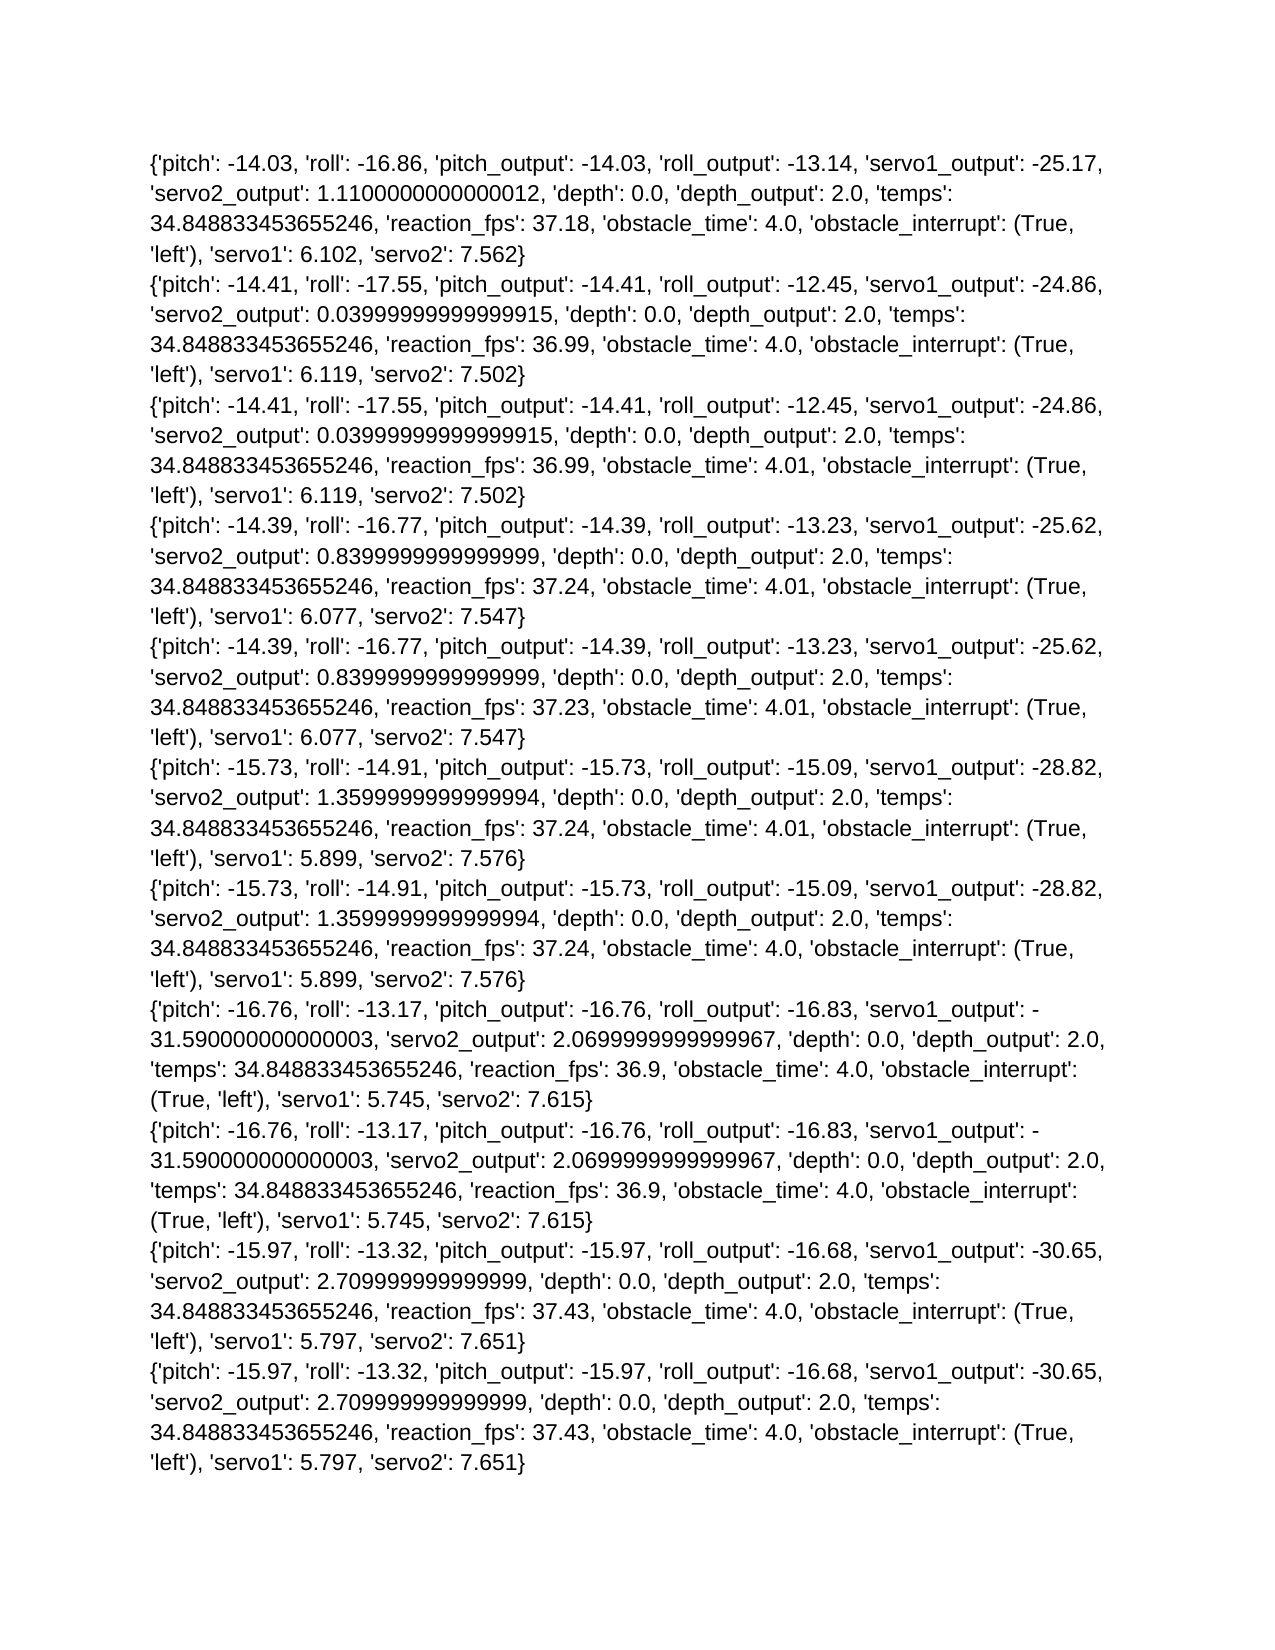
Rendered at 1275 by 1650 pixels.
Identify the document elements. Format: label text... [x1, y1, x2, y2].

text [150, 150, 1125, 267]
text {'pitch': -15.73, 'roll': -14.91, 'pitch_output': -15.73, 'roll_output': -15.09, 'servo1_output': -28.82, 'servo2_output': 1.3599999999999994, 'depth': 0.0, 'depth_output': 2.0, 'temps': 34.848833453655246, 'reaction_fps': 37.24, 'obstacle_time': 4.01, 'obstacle_interrupt': (True, 'left'), 'servo1': 5.899, 'servo2': 7.576} [150, 754, 1125, 871]
text {'pitch': -16.76, 'roll': -13.17, 'pitch_output': -16.76, 'roll_output': -16.83, 'servo1_output': -31.590000000000003, 'servo2_output': 2.0699999999999967, 'depth': 0.0, 'depth_output': 2.0, 'temps': 34.848833453655246, 'reaction_fps': 36.9, 'obstacle_time': 4.0, 'obstacle_interrupt': (True, 'left'), 'servo1': 5.745, 'servo2': 7.615} [150, 996, 1125, 1113]
text {'pitch': -14.39, 'roll': -16.77, 'pitch_output': -14.39, 'roll_output': -13.23, 'servo1_output': -25.62, 'servo2_output': 0.8399999999999999, 'depth': 0.0, 'depth_output': 2.0, 'temps': 34.848833453655246, 'reaction_fps': 37.23, 'obstacle_time': 4.01, 'obstacle_interrupt': (True, 'left'), 'servo1': 6.077, 'servo2': 7.547} [150, 633, 1125, 750]
text {'pitch': -14.41, 'roll': -17.55, 'pitch_output': -14.41, 'roll_output': -12.45, 'servo1_output': -24.86, 'servo2_output': 0.03999999999999915, 'depth': 0.0, 'depth_output': 2.0, 'temps': 34.848833453655246, 'reaction_fps': 36.99, 'obstacle_time': 4.01, 'obstacle_interrupt': (True, 'left'), 'servo1': 6.119, 'servo2': 7.502} [150, 392, 1125, 509]
text {'pitch': -16.76, 'roll': -13.17, 'pitch_output': -16.76, 'roll_output': -16.83, 'servo1_output': -31.590000000000003, 'servo2_output': 2.0699999999999967, 'depth': 0.0, 'depth_output': 2.0, 'temps': 34.848833453655246, 'reaction_fps': 36.9, 'obstacle_time': 4.0, 'obstacle_interrupt': (True, 'left'), 'servo1': 5.745, 'servo2': 7.615} [150, 1117, 1125, 1234]
text {'pitch': -15.73, 'roll': -14.91, 'pitch_output': -15.73, 'roll_output': -15.09, 'servo1_output': -28.82, 'servo2_output': 1.3599999999999994, 'depth': 0.0, 'depth_output': 2.0, 'temps': 34.848833453655246, 'reaction_fps': 37.24, 'obstacle_time': 4.0, 'obstacle_interrupt': (True, 'left'), 'servo1': 5.899, 'servo2': 7.576} [150, 875, 1125, 992]
text {'pitch': -14.39, 'roll': -16.77, 'pitch_output': -14.39, 'roll_output': -13.23, 'servo1_output': -25.62, 'servo2_output': 0.8399999999999999, 'depth': 0.0, 'depth_output': 2.0, 'temps': 34.848833453655246, 'reaction_fps': 37.24, 'obstacle_time': 4.01, 'obstacle_interrupt': (True, 'left'), 'servo1': 6.077, 'servo2': 7.547} [150, 512, 1125, 629]
text {'pitch': -14.41, 'roll': -17.55, 'pitch_output': -14.41, 'roll_output': -12.45, 'servo1_output': -24.86, 'servo2_output': 0.03999999999999915, 'depth': 0.0, 'depth_output': 2.0, 'temps': 34.848833453655246, 'reaction_fps': 36.99, 'obstacle_time': 4.0, 'obstacle_interrupt': (True, 'left'), 'servo1': 6.119, 'servo2': 7.502} [150, 271, 1125, 388]
text {'pitch': -15.97, 'roll': -13.32, 'pitch_output': -15.97, 'roll_output': -16.68, 'servo1_output': -30.65, 'servo2_output': 2.709999999999999, 'depth': 0.0, 'depth_output': 2.0, 'temps': 34.848833453655246, 'reaction_fps': 37.43, 'obstacle_time': 4.0, 'obstacle_interrupt': (True, 'left'), 'servo1': 5.797, 'servo2': 7.651} [150, 1358, 1125, 1475]
text {'pitch': -15.97, 'roll': -13.32, 'pitch_output': -15.97, 'roll_output': -16.68, 'servo1_output': -30.65, 'servo2_output': 2.709999999999999, 'depth': 0.0, 'depth_output': 2.0, 'temps': 34.848833453655246, 'reaction_fps': 37.43, 'obstacle_time': 4.0, 'obstacle_interrupt': (True, 'left'), 'servo1': 5.797, 'servo2': 7.651} [150, 1237, 1125, 1354]
